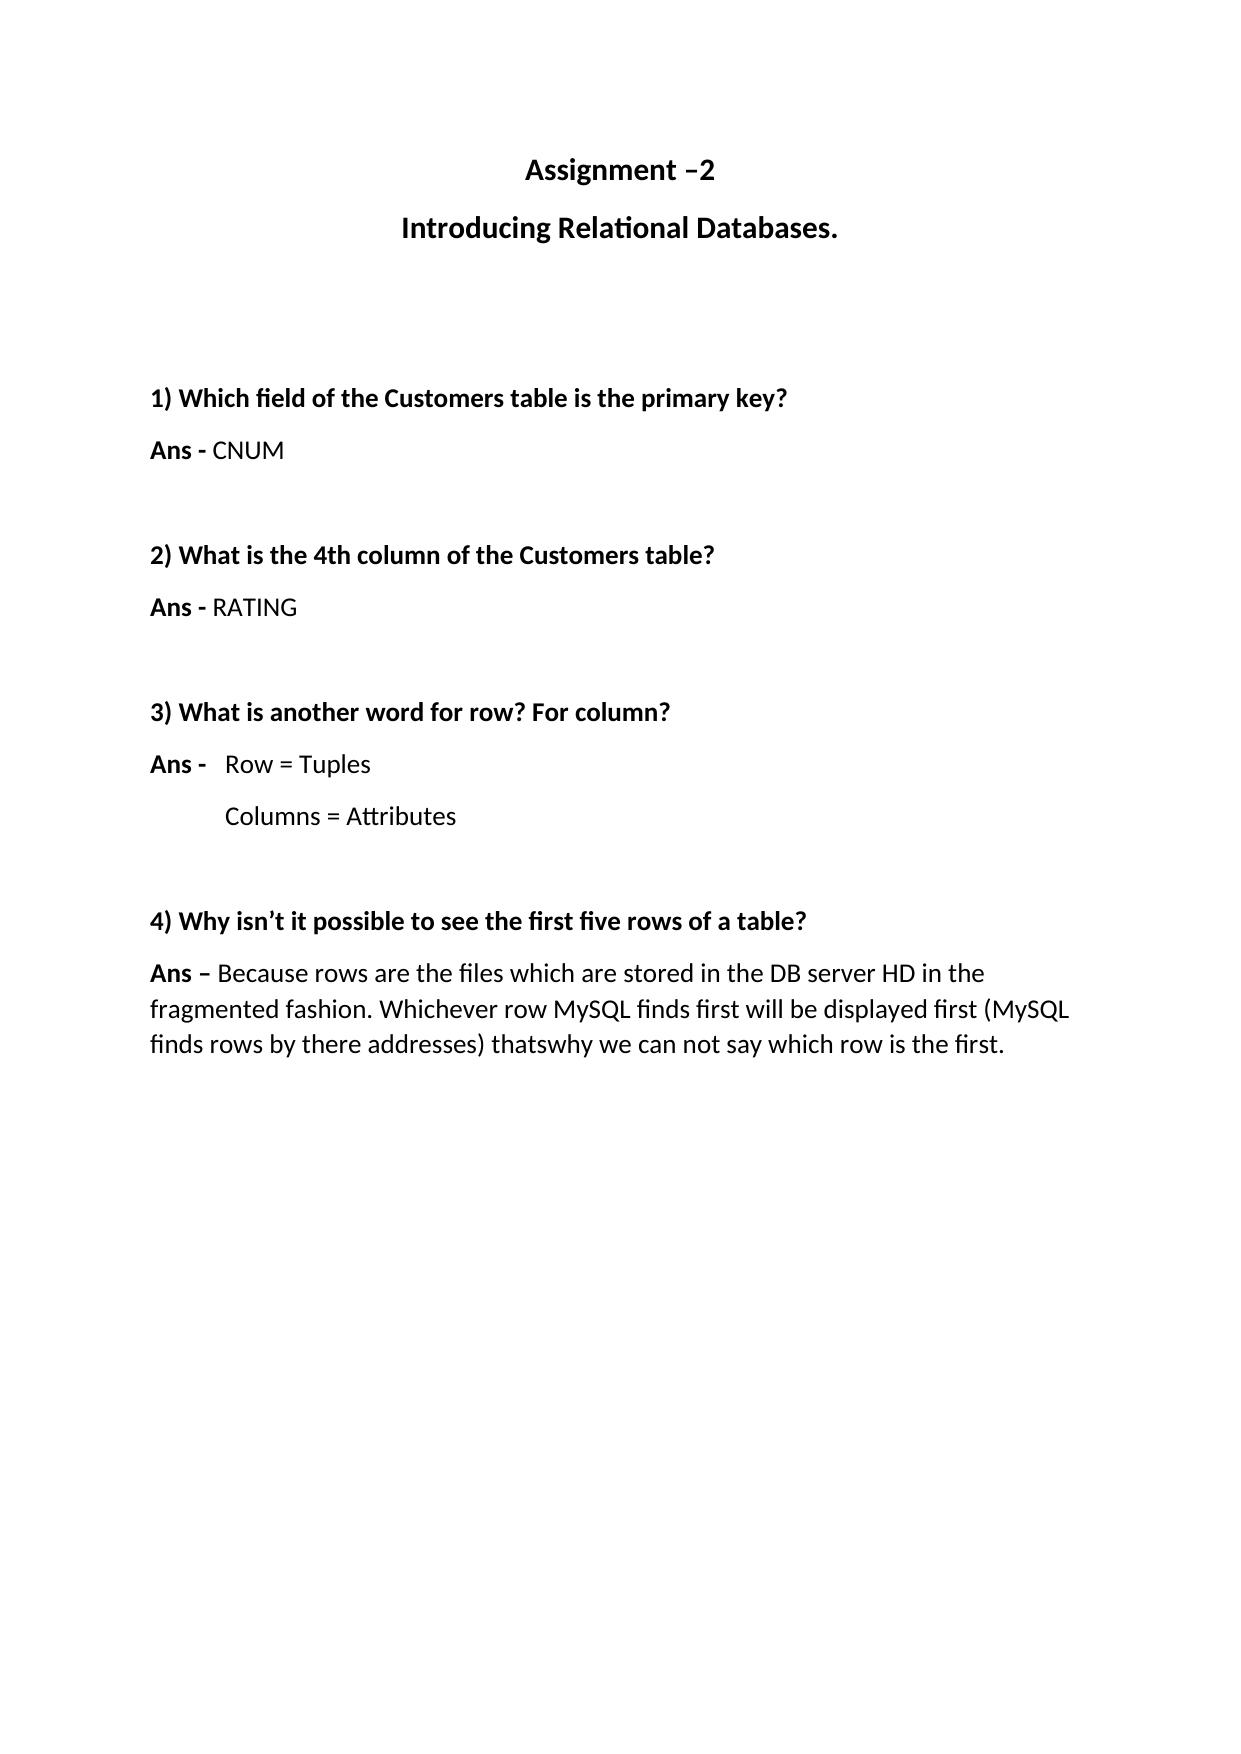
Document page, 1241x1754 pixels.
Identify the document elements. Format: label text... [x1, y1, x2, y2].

text Introducing Relational Databases. [150, 208, 1090, 246]
text Ans – Because rows are the files which are stored in the DB server HD in the fragmented fashion. Whichever row MySQL finds first will be displayed first (MySQL finds rows by there addresses) thatswhy we can not say which row is the first. [150, 956, 1090, 1061]
text 1) Which field of the Customers table is the primary key? [150, 381, 1090, 414]
text Assignment –2 [150, 150, 1090, 188]
text 3) What is another word for row? For column? [150, 695, 1090, 728]
text 2) What is the 4th column of the Customers table? [150, 538, 1090, 571]
text Ans - Row = Tuples [150, 747, 1090, 780]
text 4) Why isn’t it possible to see the first five rows of a table? [150, 904, 1090, 937]
text Columns = Attributes [150, 799, 1090, 833]
text Ans - CNUM [150, 433, 1090, 467]
text Ans - RATING [150, 590, 1090, 623]
